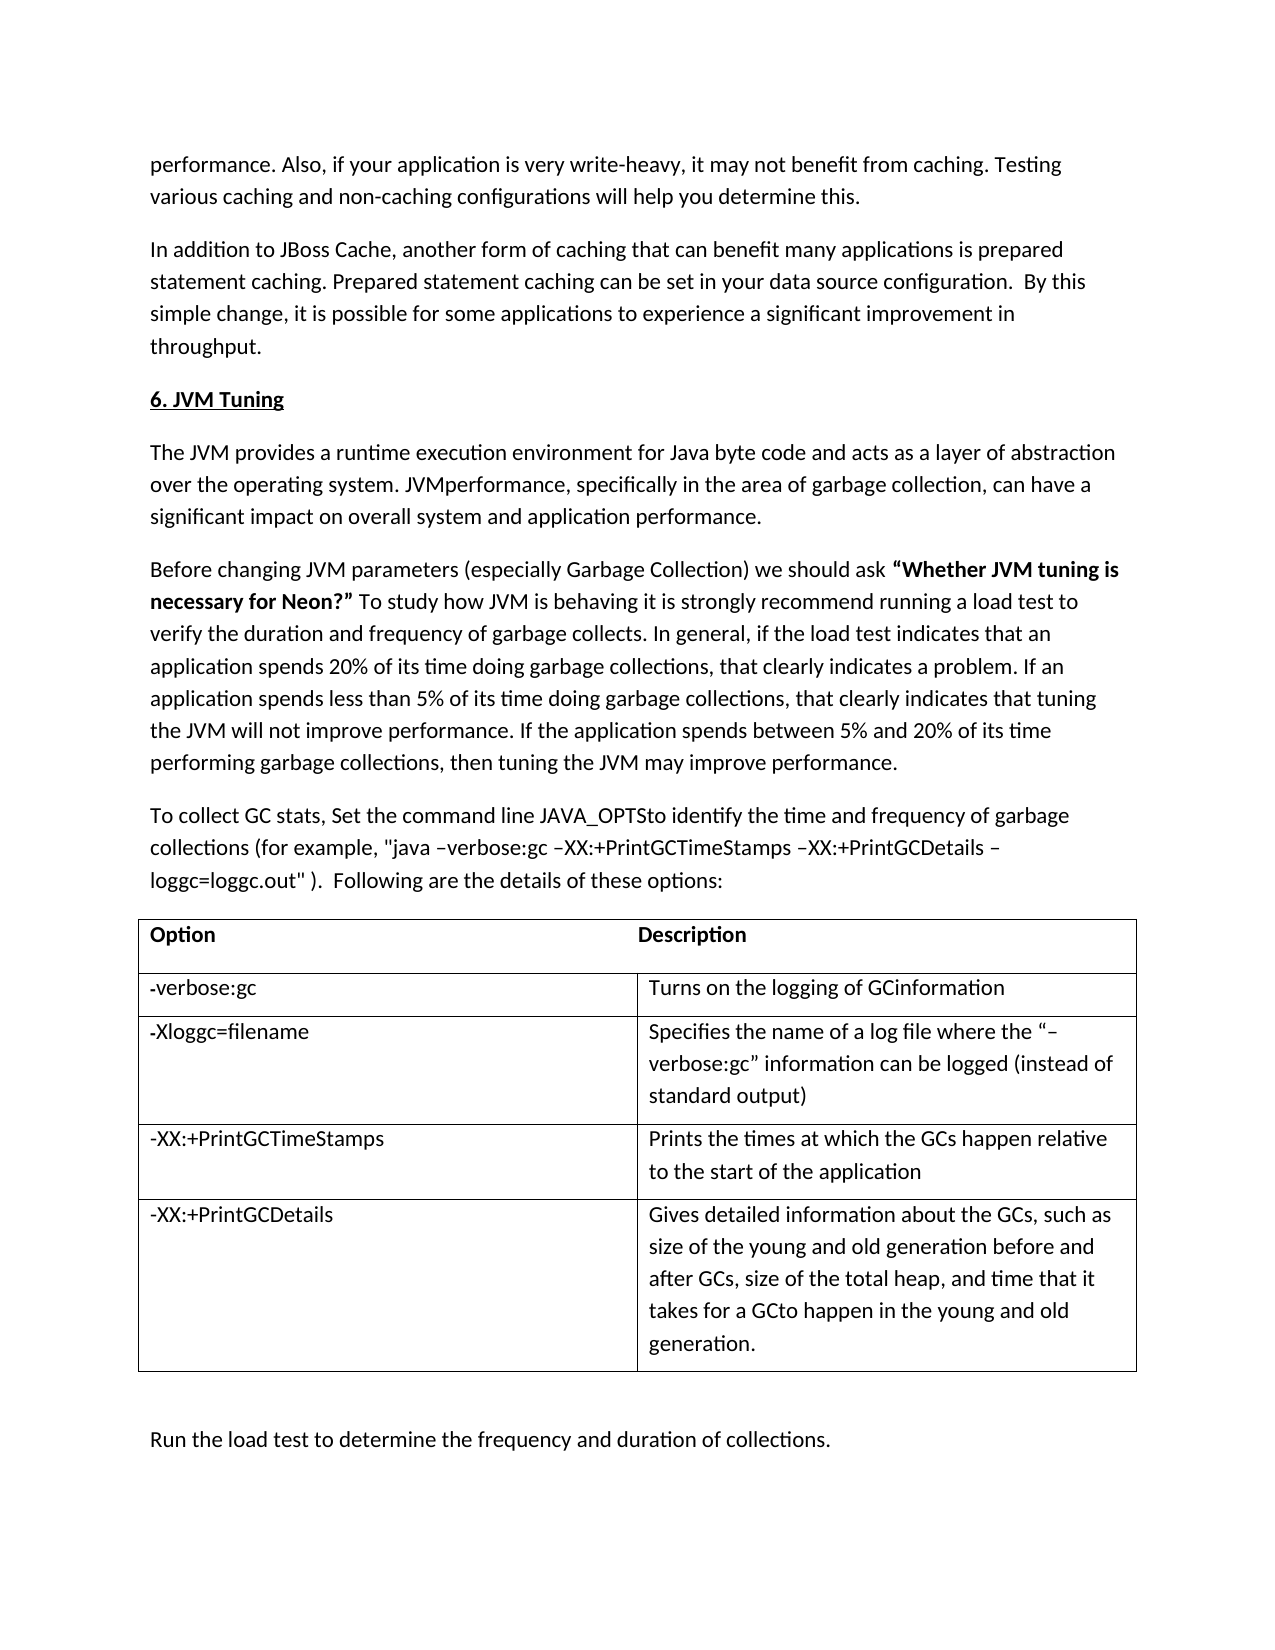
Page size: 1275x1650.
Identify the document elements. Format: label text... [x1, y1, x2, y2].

text In addition to JBoss Cache, another form of caching that can benefit many applications is prepared statement caching. Prepared statement caching can be set in your data source configuration. By this simple change, it is possible for some applications to experience a significant improvement in throughput. [150, 235, 1125, 360]
table_cell -XX:+PrintGCTimeStamps [139, 1125, 637, 1199]
text 6. JVM Tuning [150, 385, 1125, 413]
text Run the load test to determine the frequency and duration of collections. [150, 1425, 1125, 1453]
table_cell Prints the times at which the GCs happen relative to the start of the application [638, 1125, 1136, 1199]
table_cell Gives detailed information about the GCs, such as size of the young and old generation before and after GCs, size of the total heap, and time that it takes for a GCto happen in the young and old generation. [638, 1200, 1136, 1371]
table_cell Turns on the logging of GCinformation [638, 974, 1136, 1016]
text The JVM provides a runtime execution environment for Java byte code and acts as a layer of abstraction over the operating system. JVMperformance, specifically in the area of garbage collection, can have a significant impact on overall system and application performance. [150, 438, 1125, 530]
table_cell Specifies the name of a log file where the “–verbose:gc” information can be logged (instead of standard output) [638, 1017, 1136, 1123]
text To collect GC stats, Set the command line JAVA_OPTSto identify the time and frequency of garbage collections (for example, "java –verbose:gc –XX:+PrintGCTimeStamps –XX:+PrintGCDetails – loggc=loggc.out" ). Following are the details of these options: [150, 801, 1125, 894]
table_cell -verbose:gc [139, 974, 637, 1016]
table_cell -XX:+PrintGCDetails [139, 1200, 637, 1371]
table_cell -Xloggc=filename [139, 1017, 637, 1123]
table_header Option Description [139, 920, 1136, 972]
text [150, 150, 1125, 210]
text Before changing JVM parameters (especially Garbage Collection) we should ask “Whether JVM tuning is necessary for Neon?” To study how JVM is behaving it is strongly recommend running a load test to verify the duration and frequency of garbage collects. In general, if the load test indicates that an application spends 20% of its time doing garbage collections, that clearly indicates a problem. If an application spends less than 5% of its time doing garbage collections, that clearly indicates that tuning the JVM will not improve performance. If the application spends between 5% and 20% of its time performing garbage collections, then tuning the JVM may improve performance. [150, 555, 1125, 776]
